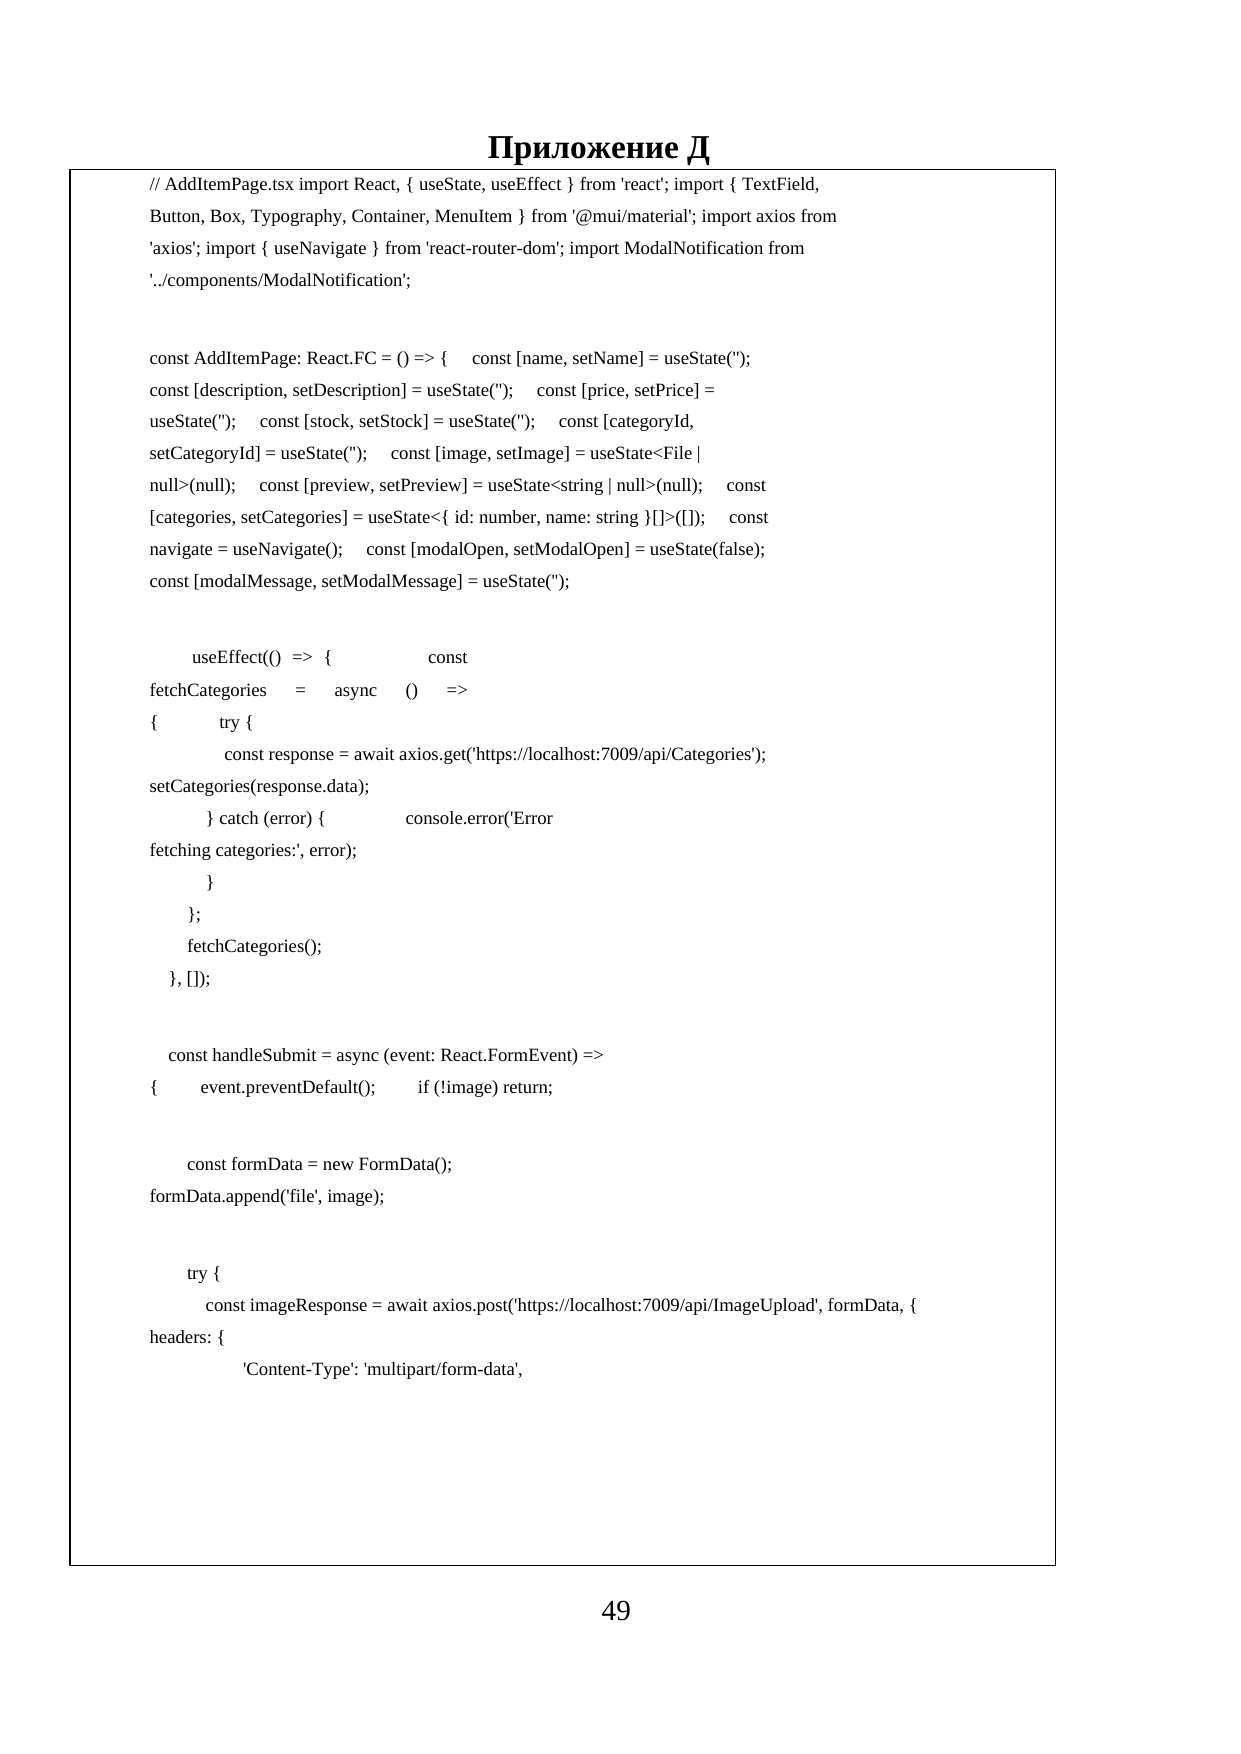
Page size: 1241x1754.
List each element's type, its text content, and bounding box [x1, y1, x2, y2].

table_header // AddItemPage.tsx import React, { useState, useEffect } from 'react'; import { TextField, Button, Box, Typography, Container, MenuItem } from '@mui/material'; import axios from 'axios'; import { useNavigate } from 'react-router-dom'; import ModalNotification from '../components/ModalNotification'; const AddItemPage: React.FC = () => { const [name, setName] = useState(''); const [description, setDescription] = useState(''); const [price, setPrice] = useState(''); const [stock, setStock] = useState(''); const [categoryId, setCategoryId] = useState(''); const [image, setImage] = useState<File | null>(null); const [preview, setPreview] = useState<string | null>(null); const [categories, setCategories] = useState<{ id: number, name: string }[]>([]); const navigate = useNavigate(); const [modalOpen, setModalOpen] = useState(false); const [modalMessage, setModalMessage] = useState(''); useEffect(() => { const fetchCategories = async () => { try { const response = await axios.get('https://localhost:7009/api/Categories'); setCategories(response.data); } catch (error) { console.error('Error fetching categories:', error); } }; fetchCategories(); }, []); const handleSubmit = async (event: React.FormEvent) => { event.preventDefault(); if (!image) return; const formData = new FormData(); formData.append('file', image); try { const imageResponse = await axios.post('https://localhost:7009/api/ImageUpload', formData, { headers: { 'Content-Type': 'multipart/form-data', [71, 170, 1055, 1565]
subtitle Приложение Д [488, 128, 1165, 166]
